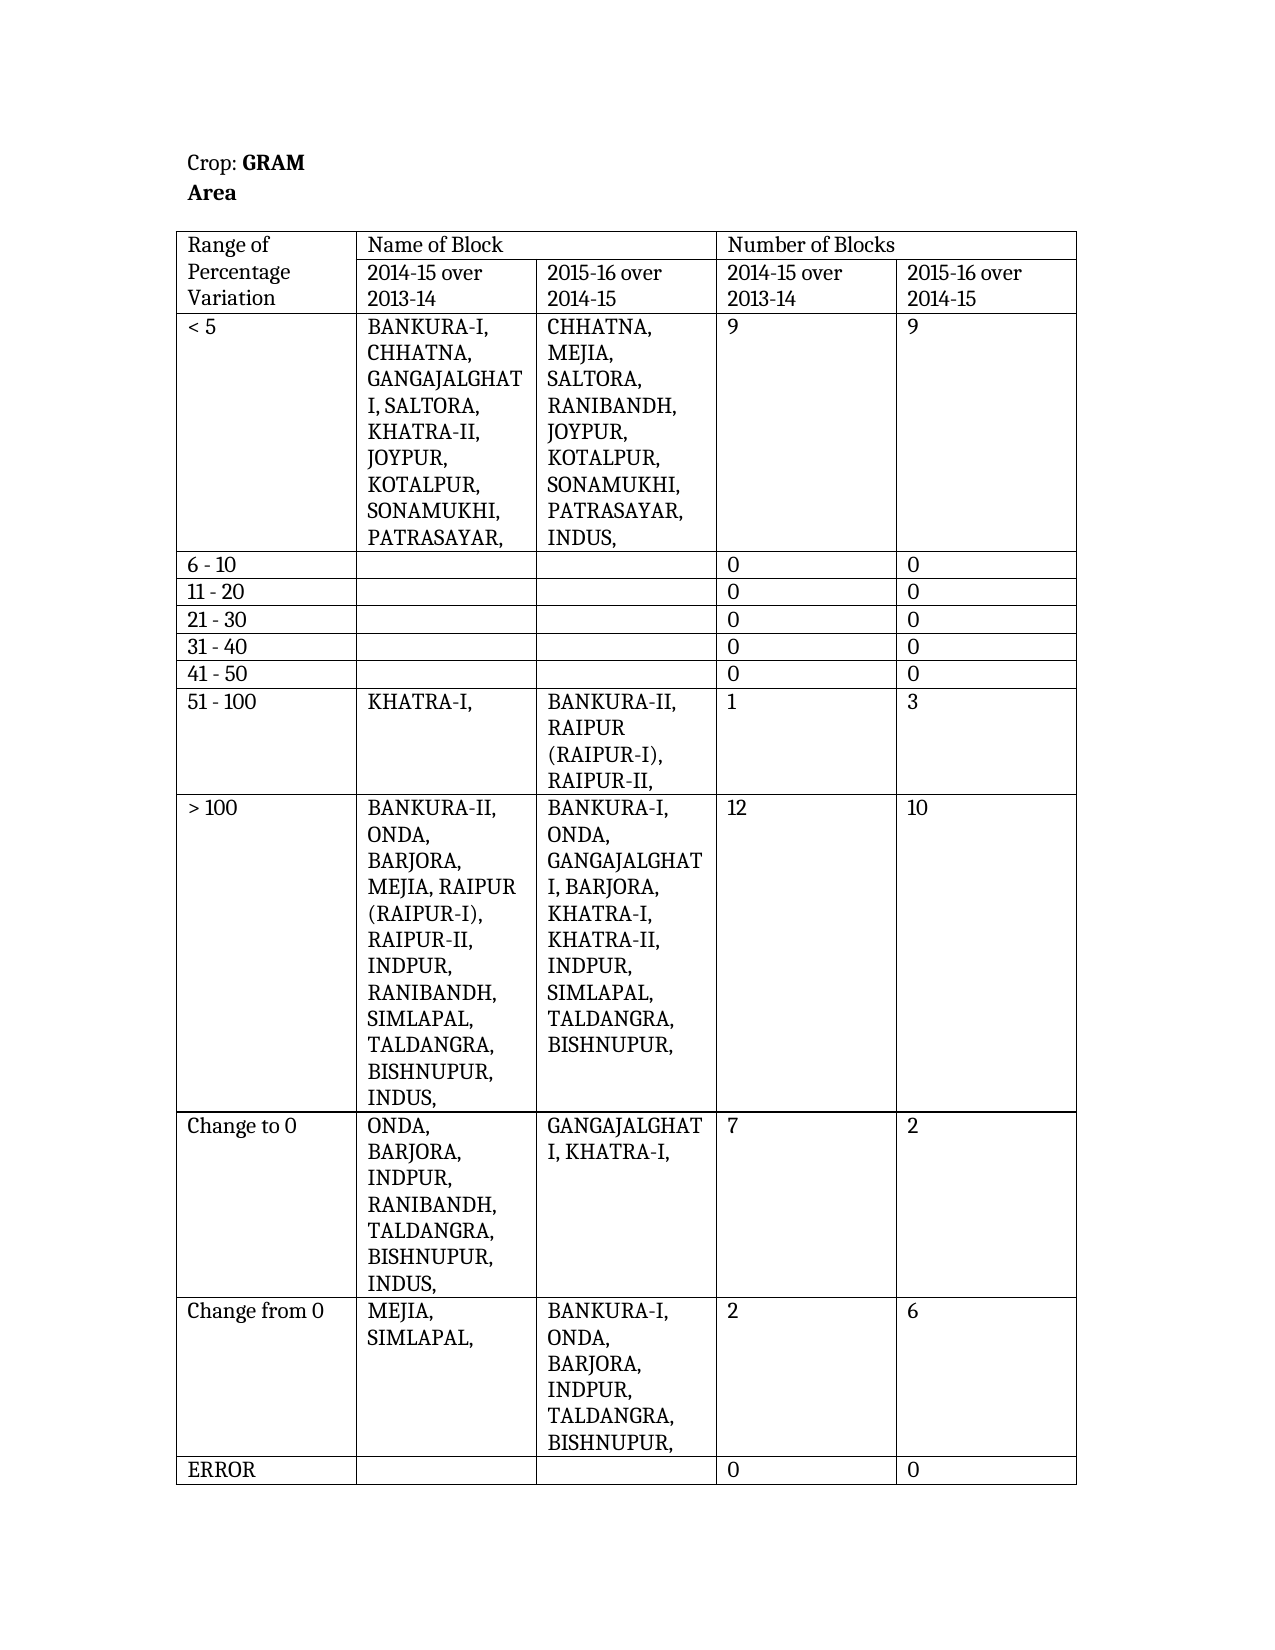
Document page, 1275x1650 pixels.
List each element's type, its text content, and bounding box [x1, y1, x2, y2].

table_cell KHATRA-I, [357, 689, 536, 794]
table_cell ONDA, BARJORA, INDPUR, RANIBANDH, TALDANGRA, BISHNUPUR, INDUS, [357, 1113, 536, 1297]
table_cell 2015-16 over 2014-15 [897, 260, 1076, 312]
table_cell 7 [717, 1113, 896, 1297]
table_cell BANKURA-I, CHHATNA, GANGAJALGHATI, SALTORA, KHATRA-II, JOYPUR, KOTALPUR, SONAMUKHI, PATRASAYAR, [357, 314, 536, 551]
table_cell 0 [897, 579, 1076, 605]
table_cell [357, 579, 536, 605]
table_cell [357, 606, 536, 633]
table_cell 31 - 40 [177, 634, 356, 660]
table_cell 3 [897, 689, 1076, 794]
table_cell 2015-16 over 2014-15 [537, 260, 716, 312]
table_cell 21 - 30 [177, 606, 356, 633]
table_cell [537, 579, 716, 605]
table_cell [357, 634, 536, 660]
table_cell 11 - 20 [177, 579, 356, 605]
table_cell [537, 661, 716, 688]
table_cell 9 [897, 314, 1076, 551]
text Crop: GRAM Area [187, 150, 1087, 207]
table_header Range of Percentage Variation [177, 232, 356, 312]
table_header Name of Block [357, 232, 716, 259]
table_cell 0 [717, 606, 896, 633]
table_cell > 100 [177, 795, 356, 1111]
table_cell MEJIA, SIMLAPAL, [357, 1298, 536, 1456]
table_cell 0 [897, 1457, 1076, 1483]
table_cell BANKURA-I, ONDA, BARJORA, INDPUR, TALDANGRA, BISHNUPUR, [537, 1298, 716, 1456]
table_cell 0 [717, 579, 896, 605]
table_cell BANKURA-II, ONDA, BARJORA, MEJIA, RAIPUR (RAIPUR-I), RAIPUR-II, INDPUR, RANIBANDH, SIMLAPAL, TALDANGRA, BISHNUPUR, INDUS, [357, 795, 536, 1111]
table_cell [537, 552, 716, 578]
table_cell Change from 0 [177, 1298, 356, 1456]
table_cell 2 [897, 1113, 1076, 1297]
table_cell [357, 661, 536, 688]
table_cell 0 [717, 552, 896, 578]
table_cell 10 [897, 795, 1076, 1111]
table_cell 6 [897, 1298, 1076, 1456]
table_cell [537, 606, 716, 633]
table_cell 0 [897, 552, 1076, 578]
table_cell 6 - 10 [177, 552, 356, 578]
table_cell BANKURA-I, ONDA, GANGAJALGHATI, BARJORA, KHATRA-I, KHATRA-II, INDPUR, SIMLAPAL, TALDANGRA, BISHNUPUR, [537, 795, 716, 1111]
table_cell 12 [717, 795, 896, 1111]
table_cell ERROR [177, 1457, 356, 1483]
table_cell GANGAJALGHATI, KHATRA-I, [537, 1113, 716, 1297]
table_cell 41 - 50 [177, 661, 356, 688]
table_cell CHHATNA, MEJIA, SALTORA, RANIBANDH, JOYPUR, KOTALPUR, SONAMUKHI, PATRASAYAR, INDUS, [537, 314, 716, 551]
table_cell 0 [897, 634, 1076, 660]
table_cell 9 [717, 314, 896, 551]
table_cell 2 [717, 1298, 896, 1456]
table_header Number of Blocks [717, 232, 1076, 259]
table_cell 0 [897, 606, 1076, 633]
table_cell 0 [897, 661, 1076, 688]
table_cell [357, 552, 536, 578]
table_cell 2014-15 over 2013-14 [717, 260, 896, 312]
table_cell 1 [717, 689, 896, 794]
table_cell [537, 1457, 716, 1483]
table_cell < 5 [177, 314, 356, 551]
table_cell [537, 634, 716, 660]
table_cell [357, 1457, 536, 1483]
table_cell BANKURA-II, RAIPUR (RAIPUR-I), RAIPUR-II, [537, 689, 716, 794]
table_cell 0 [717, 1457, 896, 1483]
table_cell 2014-15 over 2013-14 [357, 260, 536, 312]
table_cell 0 [717, 661, 896, 688]
table_cell Change to 0 [177, 1113, 356, 1297]
table_cell 0 [717, 634, 896, 660]
table_cell 51 - 100 [177, 689, 356, 794]
